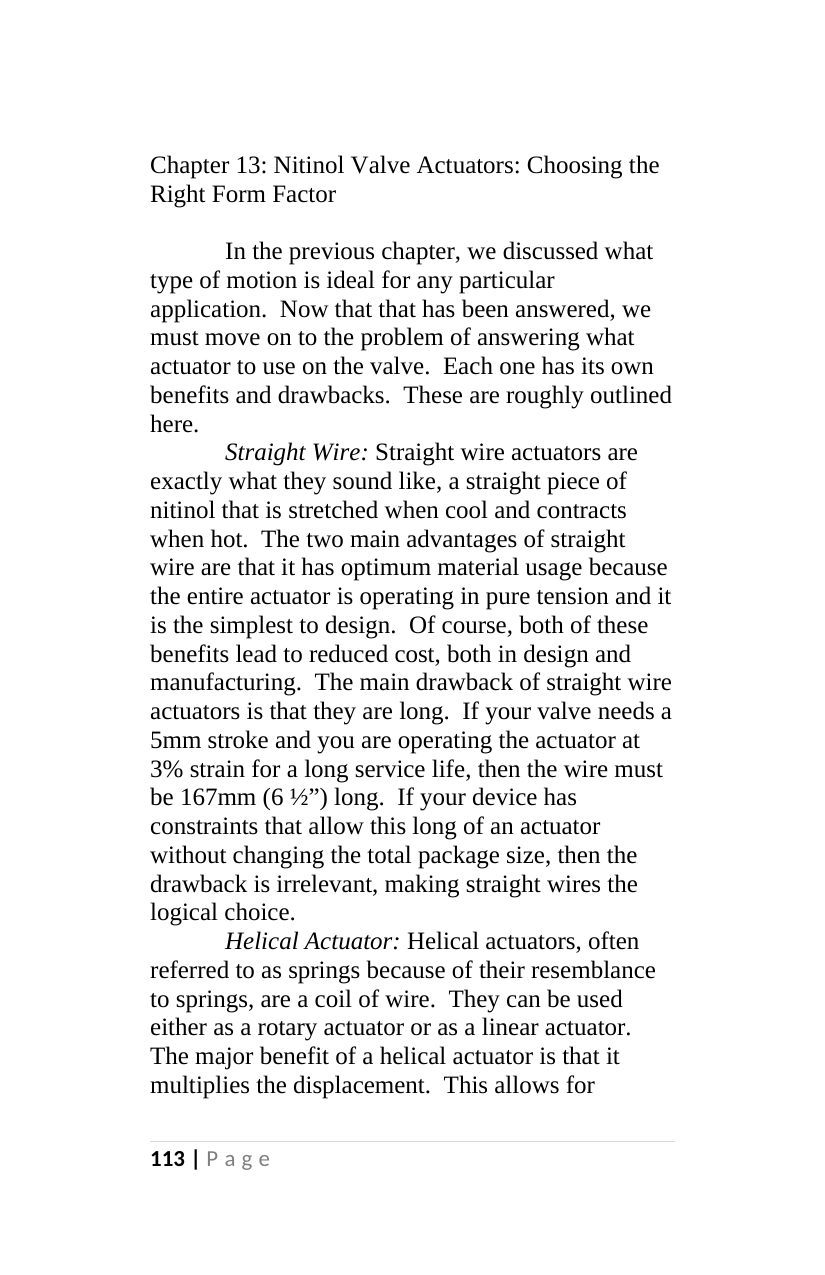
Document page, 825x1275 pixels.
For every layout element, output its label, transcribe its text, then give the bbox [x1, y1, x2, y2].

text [150, 926, 675, 1099]
text In the previous chapter, we discussed what type of motion is ideal for any particular application. Now that that has been answered, we must move on to the problem of answering what actuator to use on the valve. Each one has its own benefits and drawbacks. These are roughly outlined here. [150, 236, 675, 437]
text Chapter 13: Nitinol Valve Actuators: Choosing the Right Form Factor [150, 150, 675, 207]
text Straight Wire: Straight wire actuators are exactly what they sound like, a straight piece of nitinol that is stretched when cool and contracts when hot. The two main advantages of straight wire are that it has optimum material usage because the entire actuator is operating in pure tension and it is the simplest to design. Of course, both of these benefits lead to reduced cost, both in design and manufacturing. The main drawback of straight wire actuators is that they are long. If your valve needs a 5mm stroke and you are operating the actuator at 3% strain for a long service life, then the wire must be 167mm (6 ½”) long. If your device has constraints that allow this long of an actuator without changing the total package size, then the drawback is irrelevant, making straight wires the logical choice. [150, 437, 675, 926]
